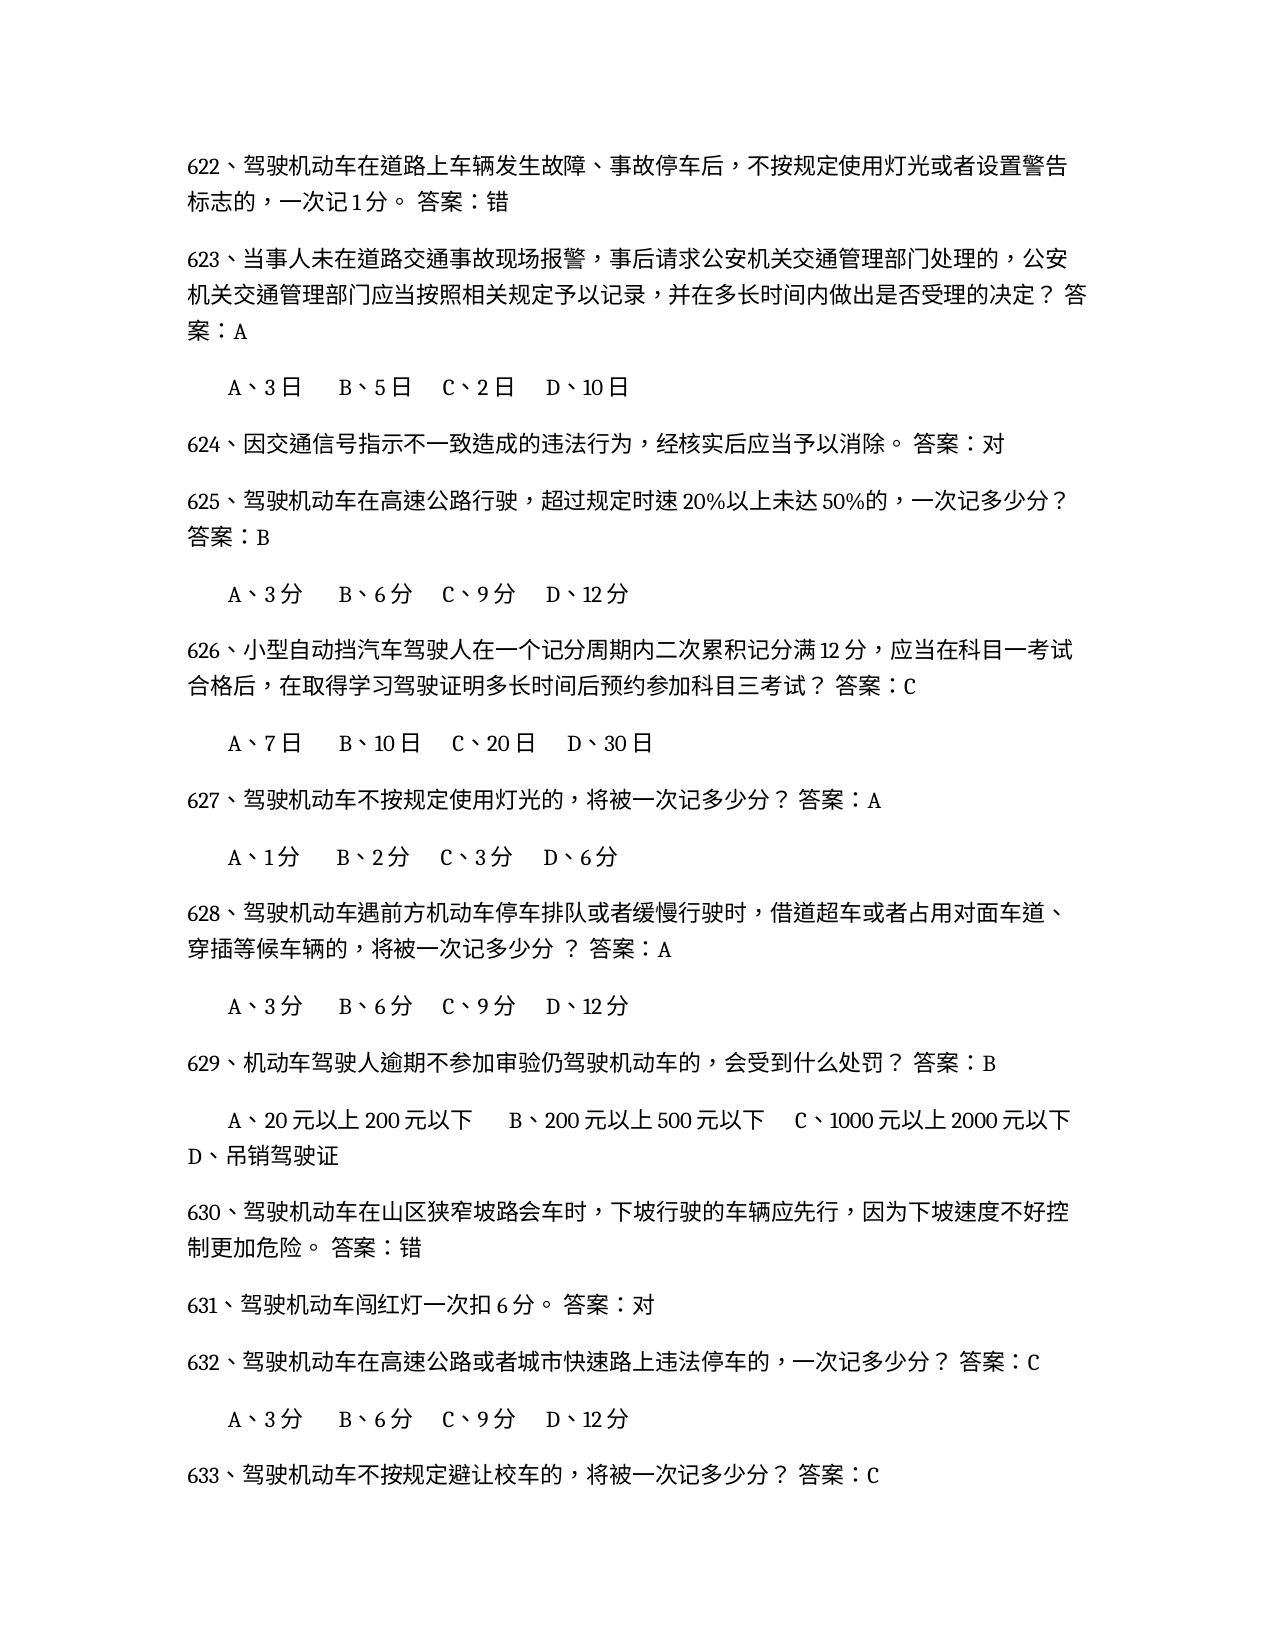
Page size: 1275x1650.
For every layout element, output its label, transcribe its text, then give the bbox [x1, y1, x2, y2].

text 628、驾驶机动车遇前方机动车停车排队或者缓慢行驶时，借道超车或者占用对面车道、穿插等候车辆的，将被一次记多少分 ？ 答案：A [187, 897, 1087, 964]
text A、7日 B、10日 C、20日 D、30日 [187, 727, 1087, 758]
text 624、因交通信号指示不一致造成的违法行为，经核实后应当予以消除。 答案：对 [187, 428, 1087, 459]
text A、20元以上200元以下 B、200元以上500元以下 C、1000元以上2000元以下 D、吊销驾驶证 [187, 1104, 1087, 1171]
text 631、驾驶机动车闯红灯一次扣6分。 答案：对 [187, 1289, 1087, 1320]
text A、1分 B、2分 C、3分 D、6分 [187, 841, 1087, 872]
text 625、驾驶机动车在高速公路行驶，超过规定时速20%以上未达50%的，一次记多少分？ 答案：B [187, 485, 1087, 552]
text 629、机动车驾驶人逾期不参加审验仍驾驶机动车的，会受到什么处罚？ 答案：B [187, 1047, 1087, 1078]
text A、3分 B、6分 C、9分 D、12分 [187, 1403, 1087, 1434]
text A、3日 B、5日 C、2日 D、10日 [187, 371, 1087, 403]
text 627、驾驶机动车不按规定使用灯光的，将被一次记多少分？ 答案：A [187, 784, 1087, 815]
text 633、驾驶机动车不按规定避让校车的，将被一次记多少分？ 答案：C [187, 1459, 1087, 1491]
text 626、小型自动挡汽车驾驶人在一个记分周期内二次累积记分满12分，应当在科目一考试合格后，在取得学习驾驶证明多长时间后预约参加科目三考试？ 答案：C [187, 634, 1087, 702]
text 632、驾驶机动车在高速公路或者城市快速路上违法停车的，一次记多少分？ 答案：C [187, 1346, 1087, 1377]
text 622、驾驶机动车在道路上车辆发生故障、事故停车后，不按规定使用灯光或者设置警告标志的，一次记1分。 答案：错 [187, 150, 1087, 217]
text A、3分 B、6分 C、9分 D、12分 [187, 990, 1087, 1021]
text 623、当事人未在道路交通事故现场报警，事后请求公安机关交通管理部门处理的，公安机关交通管理部门应当按照相关规定予以记录，并在多长时间内做出是否受理的决定？ 答案：A [187, 243, 1087, 346]
text 630、驾驶机动车在山区狭窄坡路会车时，下坡行驶的车辆应先行，因为下坡速度不好控制更加危险。 答案：错 [187, 1196, 1087, 1263]
text A、3分 B、6分 C、9分 D、12分 [187, 578, 1087, 609]
